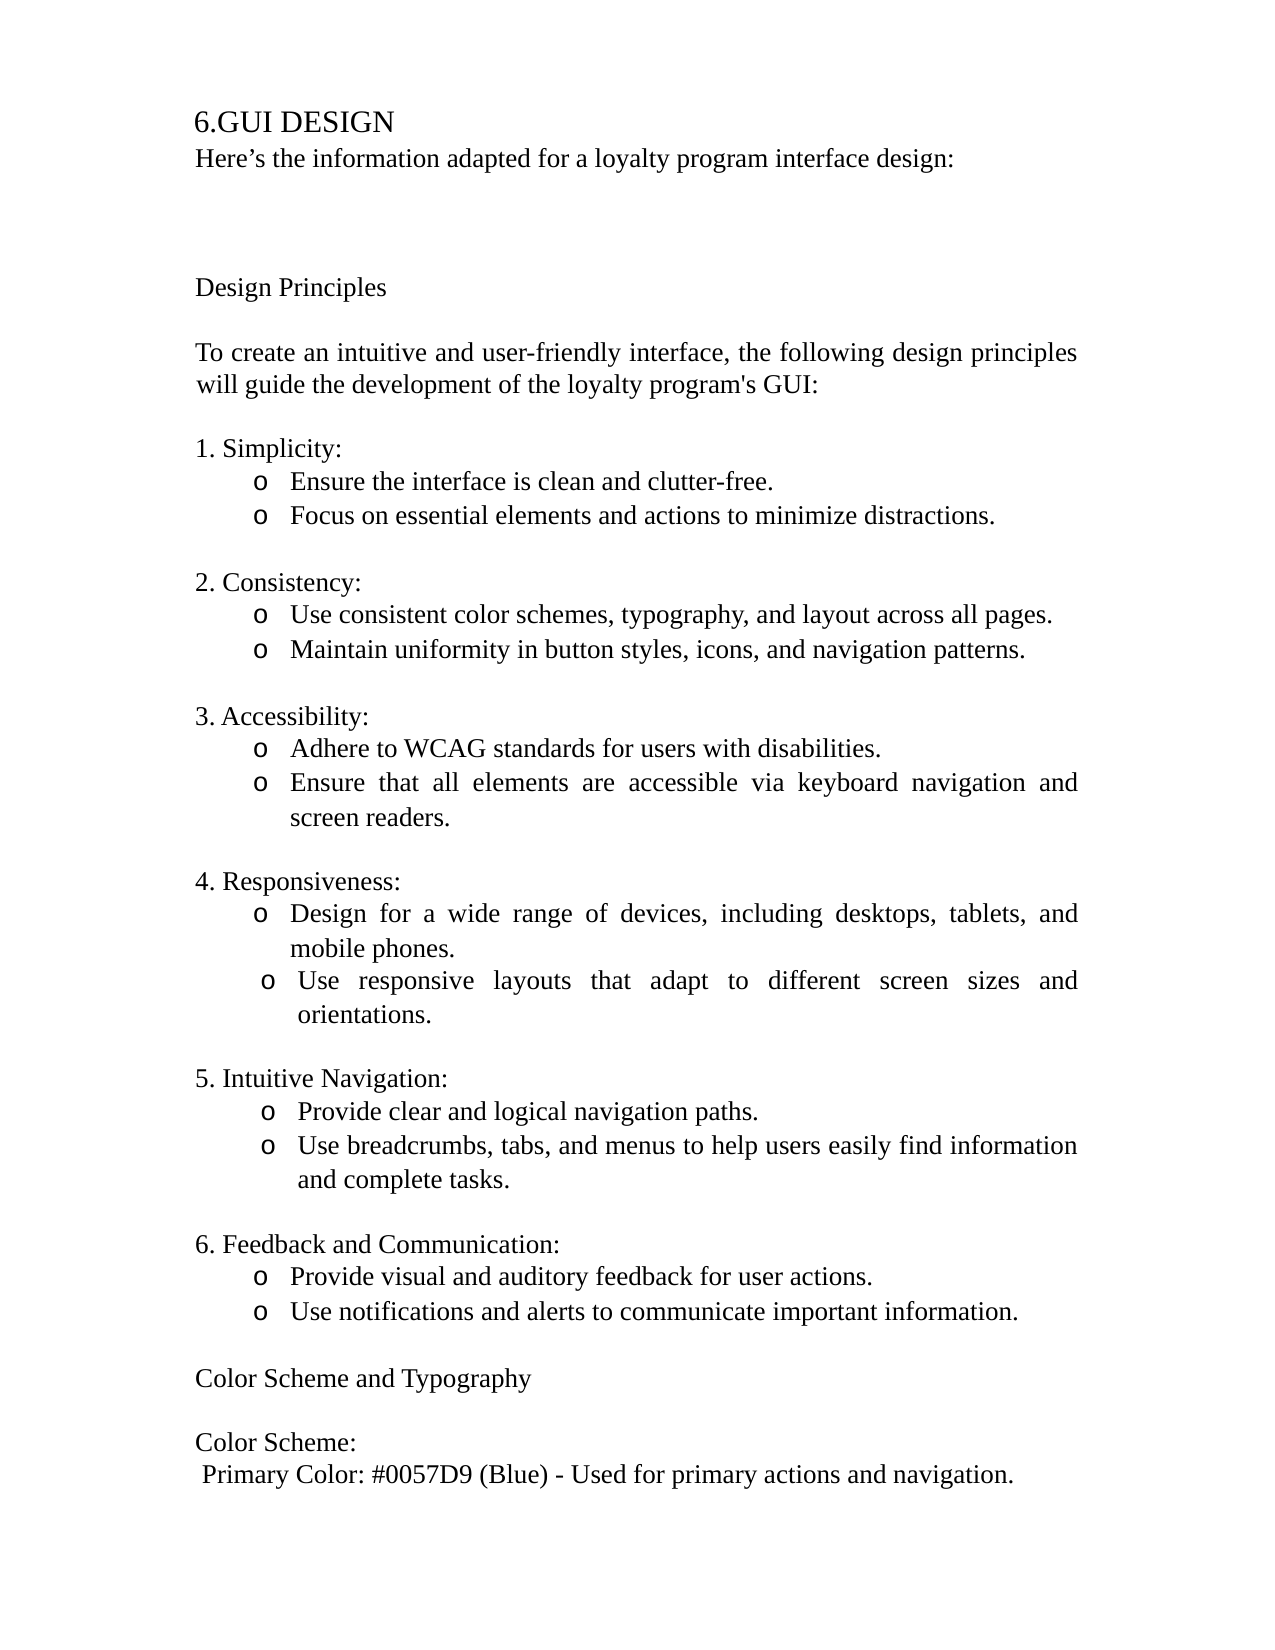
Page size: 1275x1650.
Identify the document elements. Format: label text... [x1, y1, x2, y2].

list Use breadcrumbs, tabs, and menus to help users easily find information and complete tasks. [260, 1129, 1079, 1195]
list Adhere to WCAG standards for users with disabilities. [252, 732, 1079, 765]
list Use notifications and alerts to communicate important information. [252, 1295, 1079, 1328]
list Design for a wide range of devices, including desktops, tablets, and mobile phones. [252, 897, 1079, 963]
text 1. Simplicity: [195, 432, 1079, 463]
subtitle 6.GUI DESIGN [193, 103, 1086, 139]
text 2. Consistency: [195, 566, 1079, 597]
list Use consistent color schemes, typography, and layout across all pages. [252, 598, 1079, 632]
list Use responsive layouts that adapt to different screen sizes and orientations. [260, 964, 1079, 1029]
text Color Scheme: [195, 1426, 1079, 1457]
list Focus on essential elements and actions to minimize distractions. [252, 499, 1079, 532]
list Ensure that all elements are accessible via keyboard navigation and screen readers. [252, 766, 1079, 832]
text Primary Color: #0057D9 (Blue) - Used for primary actions and navigation. [195, 1459, 1079, 1490]
text 3. Accessibility: [195, 700, 1079, 731]
text 4. Responsiveness: [195, 865, 1079, 896]
list Ensure the interface is clean and clutter-free. [252, 465, 1079, 498]
list Maintain uniformity in button styles, icons, and navigation patterns. [252, 633, 1079, 666]
text 6. Feedback and Communication: [195, 1228, 1079, 1259]
list Provide clear and logical navigation paths. [260, 1095, 1079, 1128]
text To create an intuitive and user-friendly interface, the following design principles will guide the development of the loyalty program's GUI: [195, 336, 1079, 399]
text Design Principles [195, 271, 1079, 302]
text 5. Intuitive Navigation: [195, 1063, 1079, 1094]
text Color Scheme and Typography [195, 1362, 1079, 1393]
text Here’s the information adapted for a loyalty program interface design: [195, 142, 1079, 173]
list Provide visual and auditory feedback for user actions. [252, 1260, 1079, 1294]
